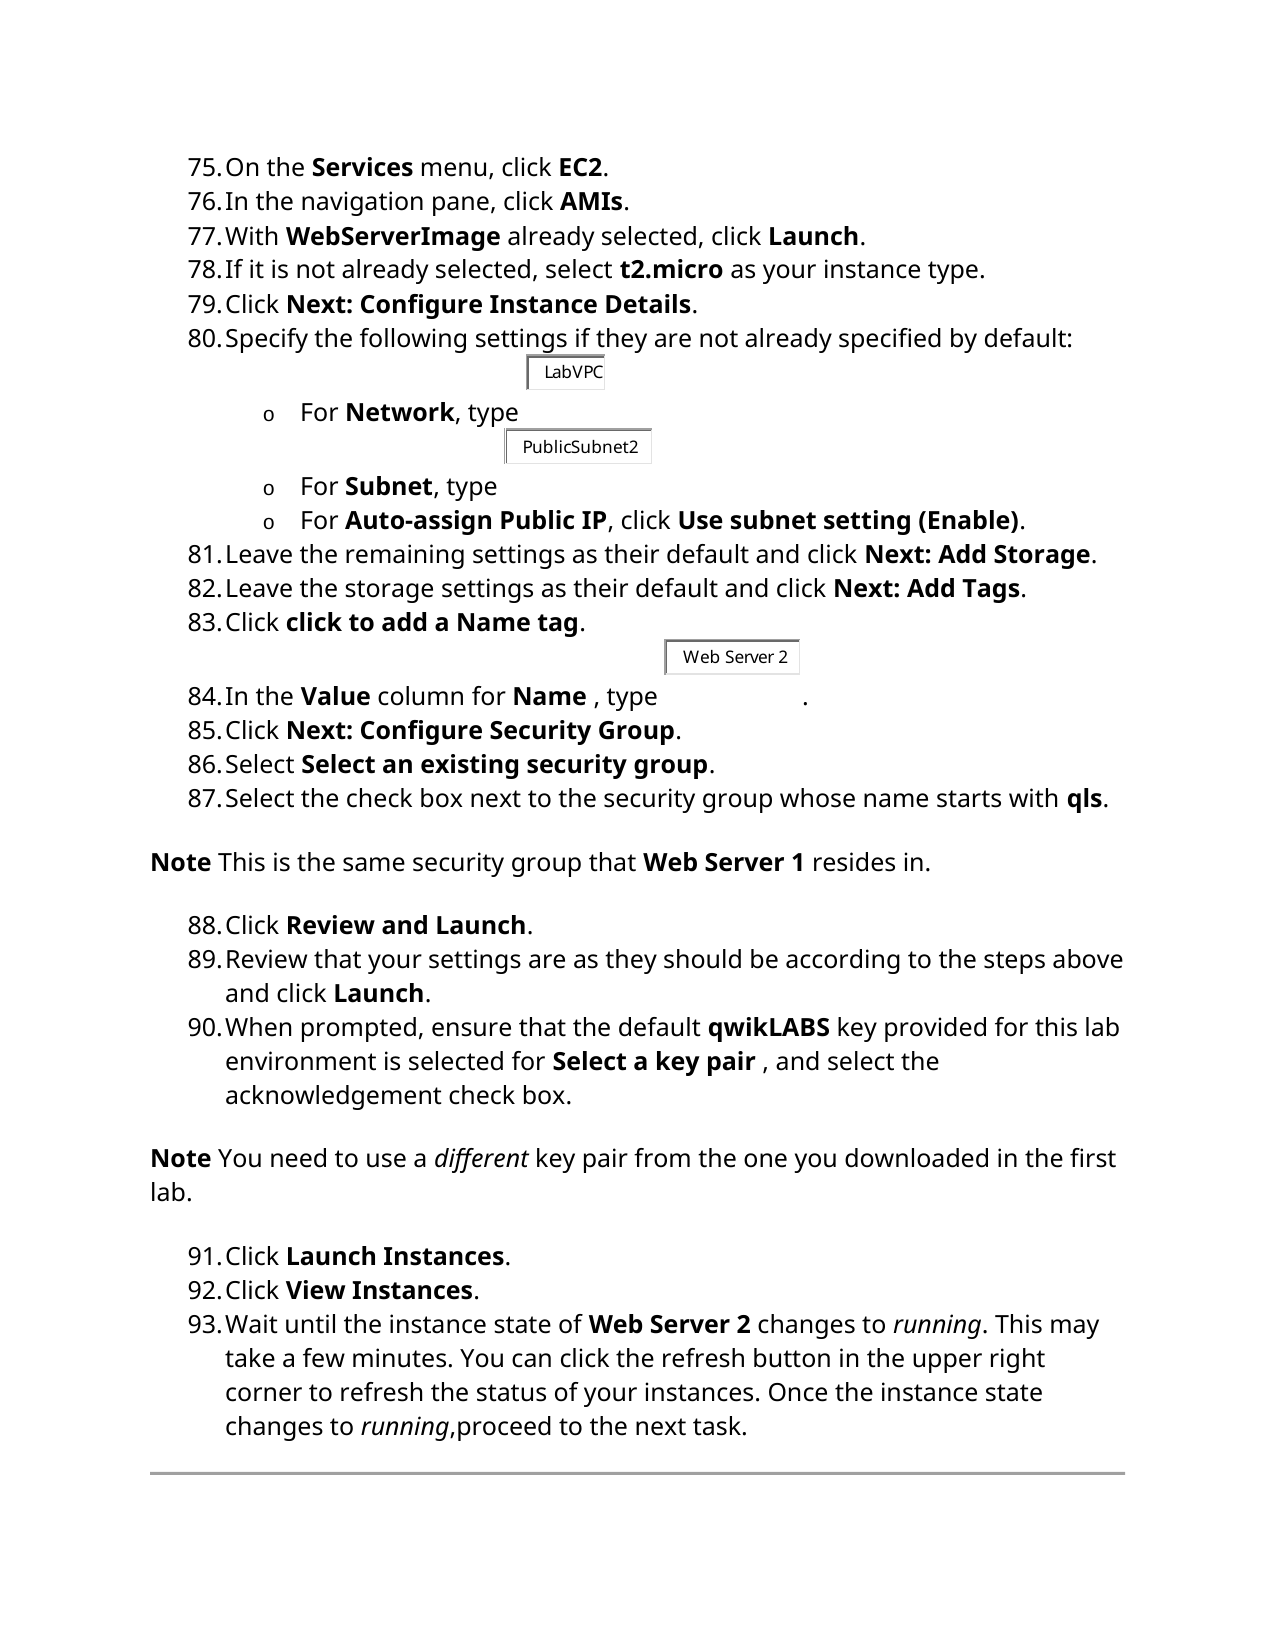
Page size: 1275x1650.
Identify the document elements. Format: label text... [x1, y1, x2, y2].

list In the navigation pane, click AMIs. [187, 184, 1125, 218]
list Select Select an existing security group. [187, 747, 1125, 781]
list In the Value column for Name , type . [187, 639, 1125, 713]
list Click click to add a Name tag. [187, 605, 1125, 639]
list Click Launch Instances. [187, 1238, 1125, 1272]
list Review that your settings are as they should be according to the steps above and click Launch. [187, 941, 1125, 1009]
list For Auto-assign Public IP, click Use subnet setting (Enable). [262, 502, 1125, 537]
list Leave the storage settings as their default and click Next: Add Tags. [187, 571, 1125, 605]
list Leave the remaining settings as their default and click Next: Add Storage. [187, 537, 1125, 571]
list Click Review and Launch. [187, 907, 1125, 941]
list Click Next: Configure Security Group. [187, 713, 1125, 747]
list On the Services menu, click EC2. [187, 150, 1125, 184]
list For Network, type [262, 354, 1125, 428]
list Wait until the instance state of Web Server 2 changes to running. This may take a few minutes. You can click the refresh button in the upper right corner to refresh the status of your instances. Once the instance state changes to running,proceed to the next task. [187, 1306, 1125, 1443]
list Click View Instances. [187, 1272, 1125, 1306]
list With WebServerImage already selected, click Launch. [187, 218, 1125, 252]
list When prompted, ensure that the default qwikLABS key provided for this lab environment is selected for Select a key pair , and select the acknowledgement check box. [187, 1009, 1125, 1112]
list Click Next: Configure Instance Details. [187, 286, 1125, 320]
list If it is not already selected, select t2.micro as your instance type. [187, 252, 1125, 286]
list Select the check box next to the security group whose name starts with qls. [187, 781, 1125, 815]
text Note This is the same security group that Web Server 1 resides in. [150, 844, 1125, 878]
text Note You need to use a different key pair from the one you downloaded in the first lab. [150, 1141, 1125, 1209]
list Specify the following settings if they are not already specified by default: [187, 320, 1125, 354]
list For Subnet, type [262, 428, 1125, 502]
